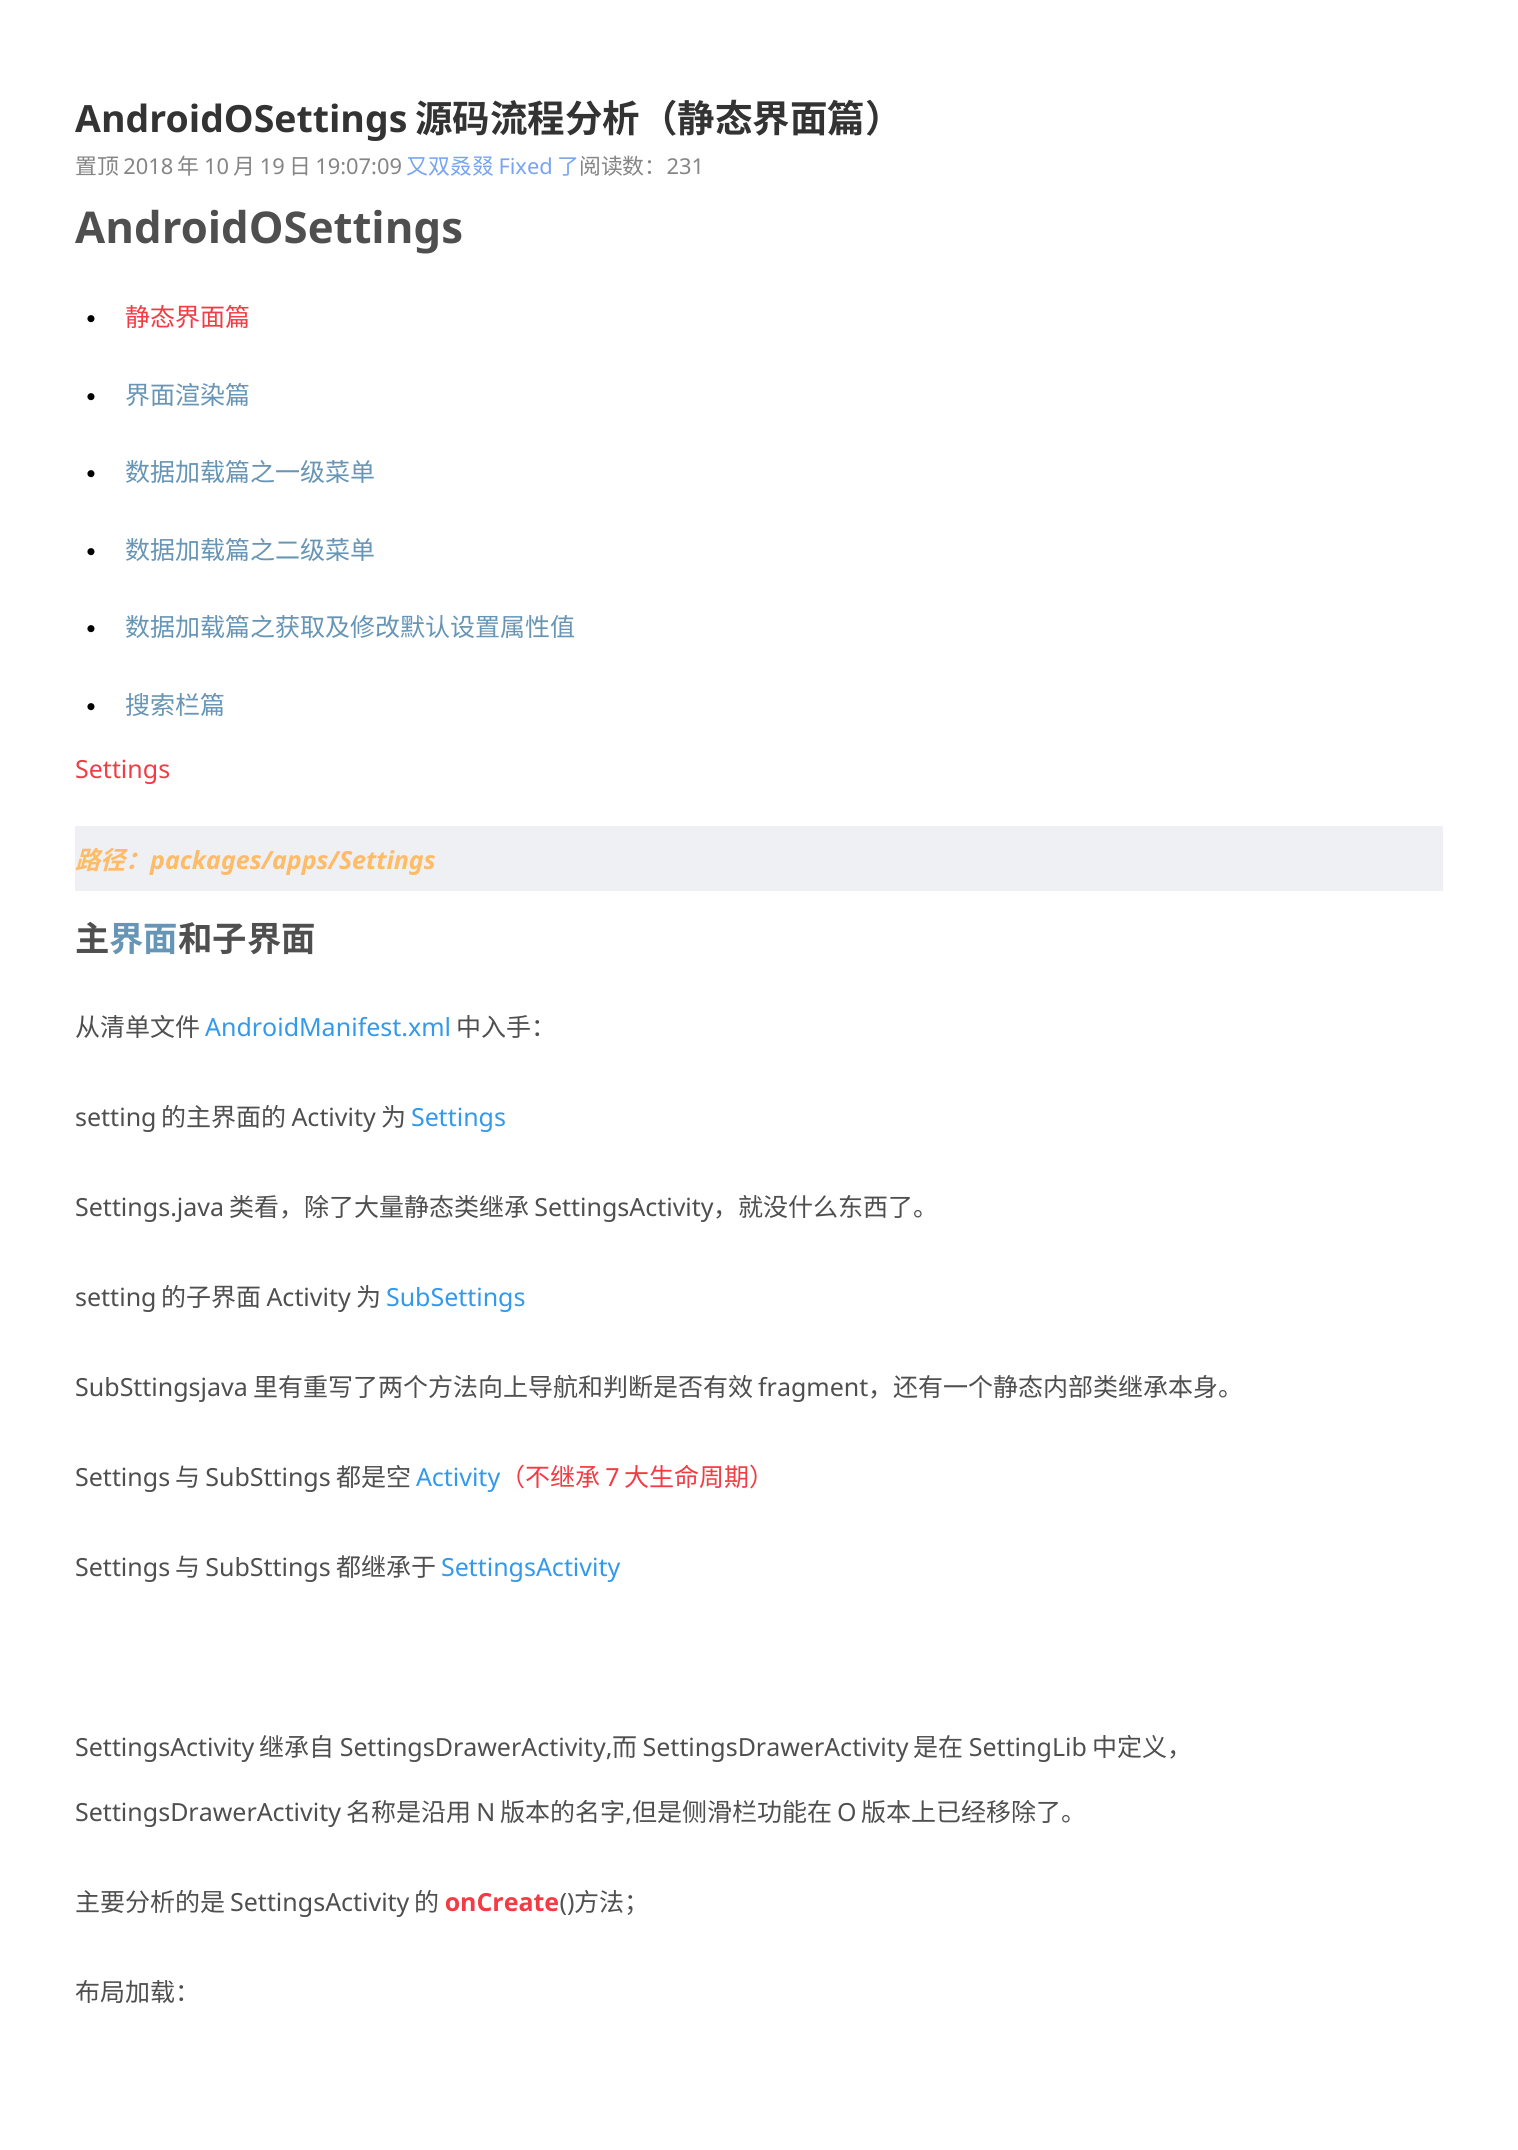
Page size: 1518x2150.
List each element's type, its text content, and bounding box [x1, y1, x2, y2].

text 主界面和子界面 [75, 903, 1443, 968]
text 主要分析的是SettingsActivity的onCreate()方法； [75, 1868, 1443, 1933]
list 搜索栏篇 [87, 671, 1443, 736]
text Settings.java类看，除了大量静态类继承SettingsActivity，就没什么东西了。 [75, 1173, 1443, 1238]
text setting的主界面的Activity为Settings [75, 1083, 1443, 1148]
list 数据加载篇之获取及修改默认设置属性值 [87, 593, 1443, 658]
text AndroidOSettings源码流程分析（静态界面篇） [75, 83, 1443, 148]
list 静态界面篇 [87, 283, 1443, 348]
text Settings与SubSttings都继承于SettingsActivity [75, 1533, 1443, 1598]
text 布局加载： [75, 1958, 1443, 2023]
list 数据加载篇之二级菜单 [87, 516, 1443, 581]
text SettingsActivity继承自SettingsDrawerActivity,而SettingsDrawerActivity是在SettingLib中定义，SettingsDrawerActivity名称是沿用N版本的名字,但是侧滑栏功能在O版本上已经移除了。 [75, 1713, 1443, 1843]
text 置顶2018年10月19日19:07:09又双叒叕Fixed了阅读数：231 [75, 148, 1443, 181]
list 数据加载篇之一级菜单 [87, 438, 1443, 503]
text AndroidOSettings [75, 193, 1443, 258]
text Settings与SubSttings都是空Activity（不继承7大生命周期） [75, 1443, 1443, 1508]
text setting的子界面Activity为SubSettings [75, 1263, 1443, 1328]
text 路径：packages/apps/Settings [75, 826, 1443, 891]
list 界面渲染篇 [87, 361, 1443, 426]
text SubSttingsjava里有重写了两个方法向上导航和判断是否有效fragment，还有一个静态内部类继承本身。 [75, 1353, 1443, 1418]
text Settings [75, 736, 1443, 801]
text 从清单文件AndroidManifest.xml中入手： [75, 993, 1443, 1058]
